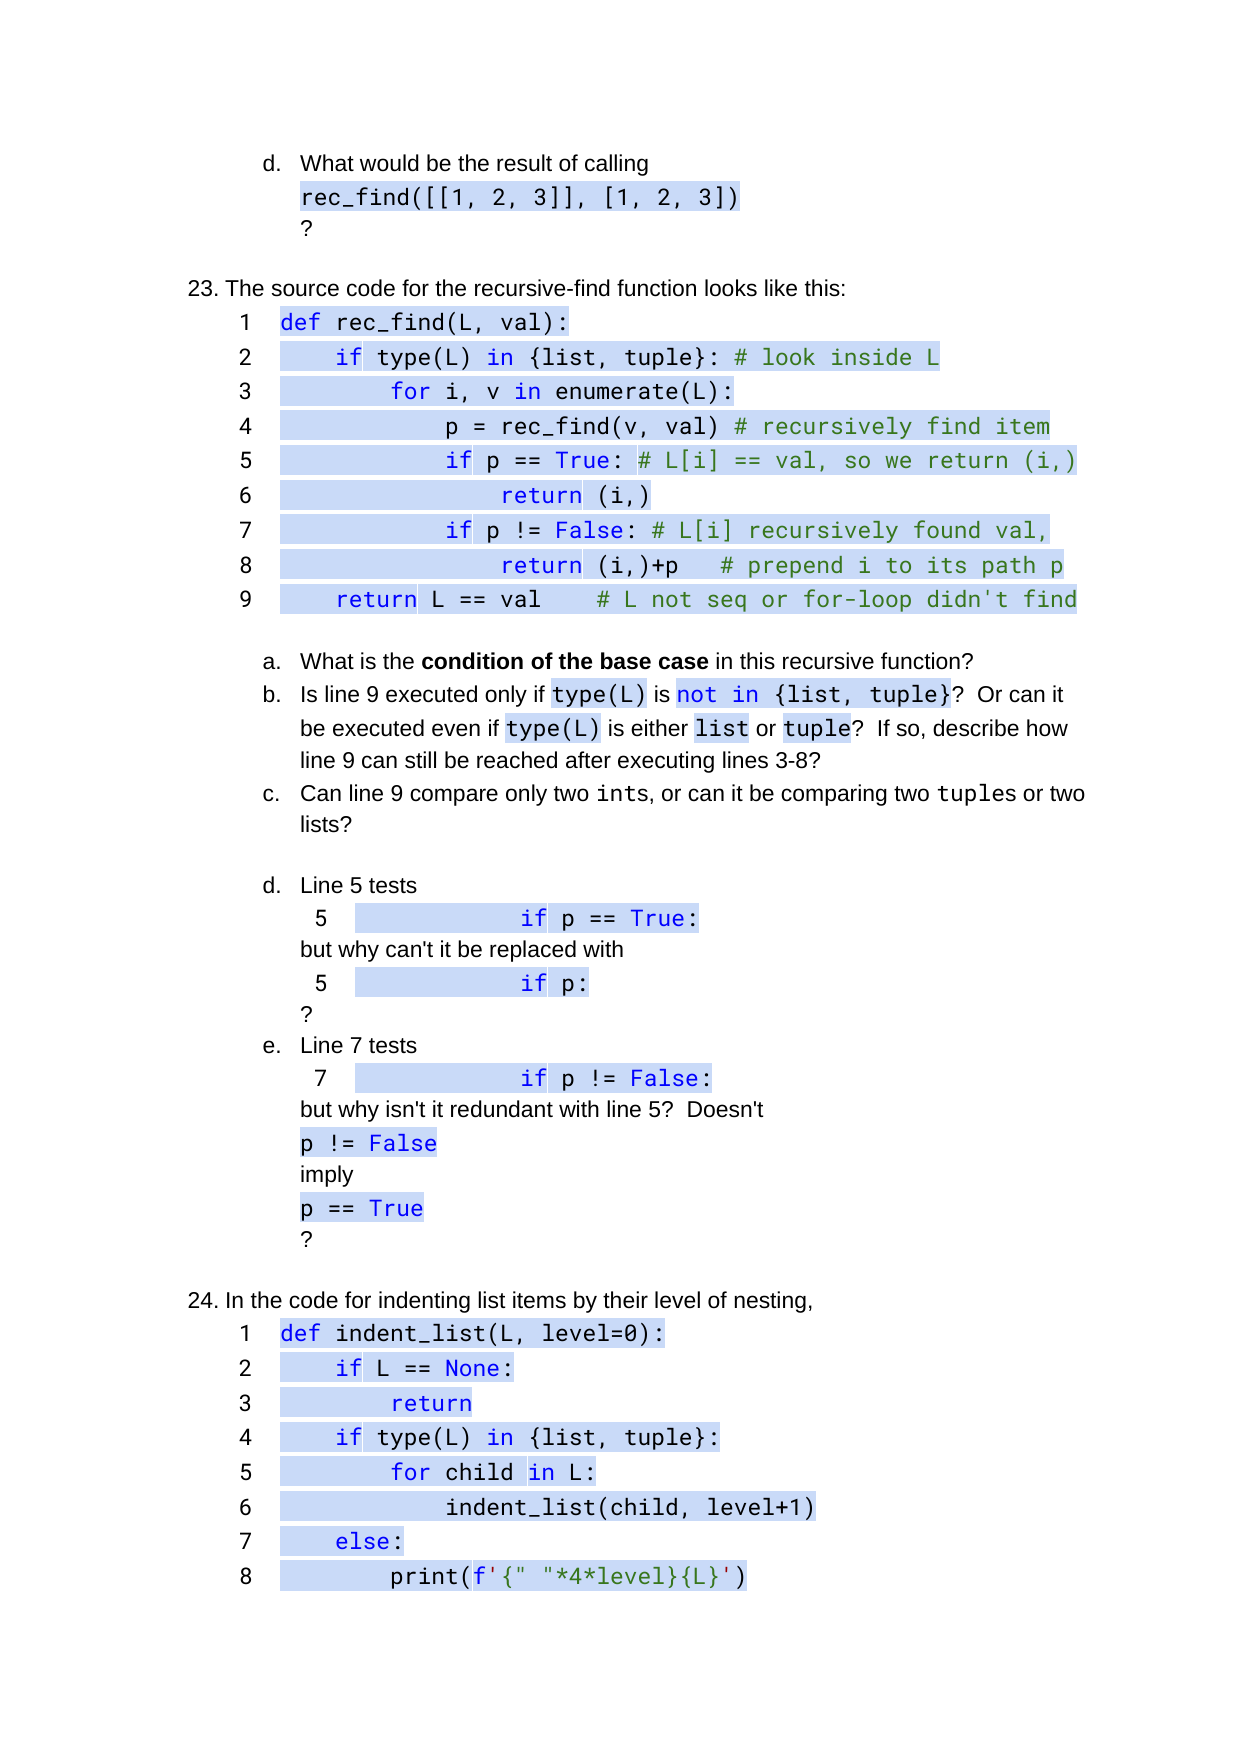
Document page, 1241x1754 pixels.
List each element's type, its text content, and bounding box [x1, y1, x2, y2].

list What is the condition of the base case in this recursive function? [262, 648, 1090, 674]
list Is line 9 executed only if type(L) is not in {list, tuple}? Or can it be executed even if type(L) is either list or tuple? If so, describe how line 9 can still be reached after executing lines 3-8? [262, 678, 1090, 773]
list In the code for indenting list items by their level of nesting, 1 def indent_list(L, level=0): [187, 1287, 1090, 1348]
list What would be the result of calling rec_find([[1, 2, 3]], [1, 2, 3]) ? [262, 150, 1090, 271]
list The source code for the recursive-find function looks like this: 1 def rec_find(L, val): 2 if type(L) in {list, tuple}: # look inside L 3 for i, v in enumerate(L): 4 p = rec_find(v, val) # recursively find item 5 if p == True: # L[i] == val, so we return (i,) 6 return (i,) 7 if p != False: # L[i] recursively found val, 8 return (i,)+p # prepend i to its path p 9 return L == val # L not seq or for-loop didn't find [187, 275, 1090, 644]
list Can line 9 compare only two ints, or can it be comparing two tuples or two lists? [262, 777, 1090, 837]
list Line 5 tests 5 if p == True: but why can't it be replaced with 5 if p: ? [262, 872, 1090, 1028]
list Line 7 tests 7 if p != False: but why isn't it redundant with line 5? Doesn't p != False imply p == True ? [262, 1032, 1090, 1253]
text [225, 1352, 1090, 1591]
